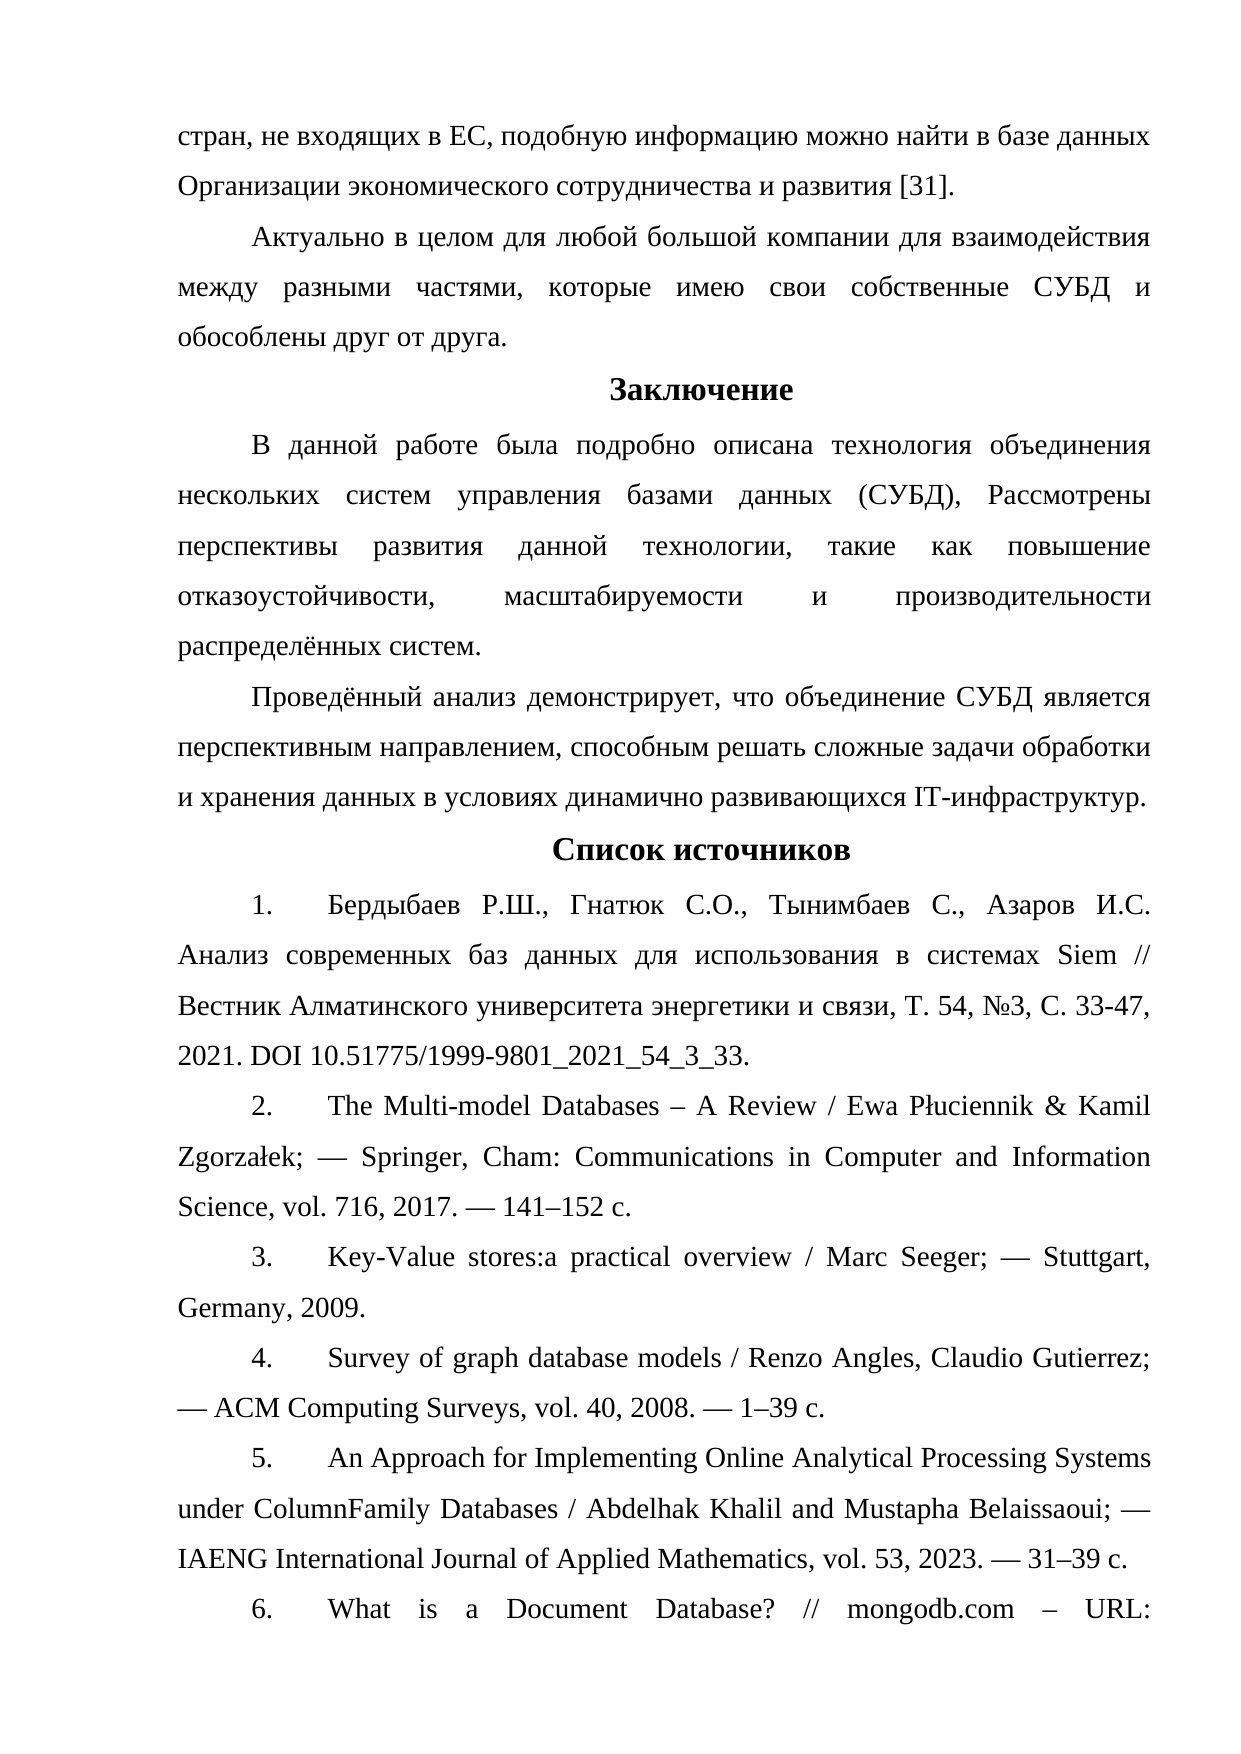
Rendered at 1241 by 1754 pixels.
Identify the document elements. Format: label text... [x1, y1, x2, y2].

subtitle Список источников [177, 830, 1152, 868]
subtitle Заключение [177, 370, 1152, 408]
list Бердыбаев Р.Ш., Гнатюк С.О., Тынимбаев С., Азаров И.С. Анализ современных баз данных для использования в системах Siem // Вестник Алматинского университета энергетики и связи, Т. 54, №3, С. 33-47, 2021. DOI 10.51775/1999-9801_2021_54_3_33. [177, 887, 1152, 1072]
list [177, 1592, 1152, 1625]
text В данной работе была подробно описана технология объединения нескольких систем управления базами данных (СУБД), Рассмотрены перспективы развития данной технологии, такие как повышение отказоустойчивости, масштабируемости и производительности распределённых систем. [177, 427, 1152, 662]
text Проведённый анализ демонстрирует, что объединение СУБД является перспективным направлением, способным решать сложные задачи обработки и хранения данных в условиях динамично развивающихся IT-инфраструктур. [177, 679, 1152, 813]
list An Approach for Implementing Online Analytical Processing Systems under ColumnFamily Databases / Abdelhak Khalil and Mustapha Belaissaoui; — IAENG International Journal of Applied Mathematics, vol. 53, 2023. — 31–39 c. [177, 1441, 1152, 1575]
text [177, 118, 1152, 202]
list Key-Value stores:a practical overview / Marc Seeger; — Stuttgart, Germany, 2009. [177, 1239, 1152, 1323]
text Актуально в целом для любой большой компании для взаимодействия между разными частями, которые имею свои собственные СУБД и обособлены друг от друга. [177, 219, 1152, 353]
list The Multi-model Databases – A Review / Ewa Płuciennik & Kamil Zgorzałek; — Springer, Cham: Communications in Computer and Information Science, vol. 716, 2017. — 141–152 с. [177, 1088, 1152, 1223]
list Survey of graph database models / Renzo Angles, Claudio Gutierrez; — ACM Computing Surveys, vol. 40, 2008. — 1–39 с. [177, 1340, 1152, 1424]
